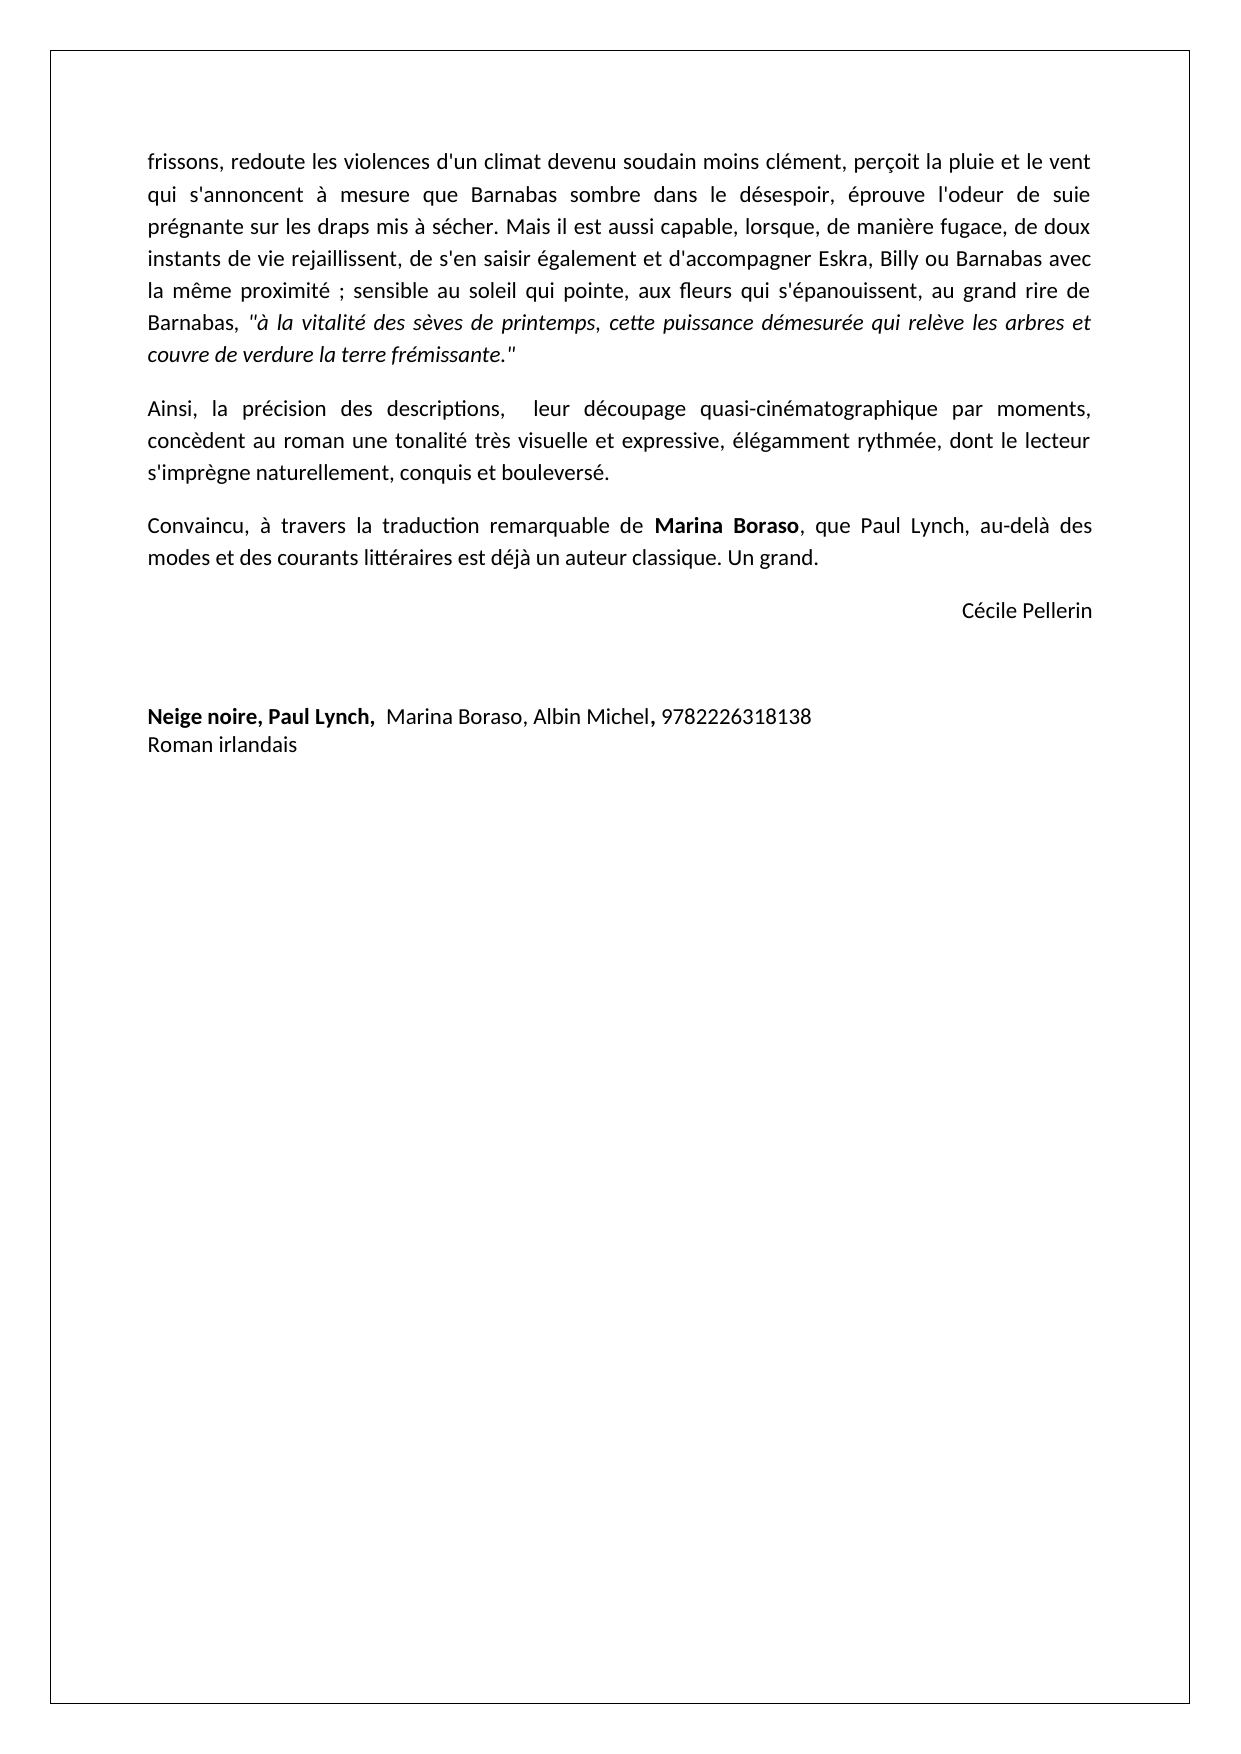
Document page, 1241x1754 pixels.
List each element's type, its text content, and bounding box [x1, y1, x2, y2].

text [147, 147, 1093, 369]
text Ainsi, la précision des descriptions, leur découpage quasi-cinématographique par moments, concèdent au roman une tonalité très visuelle et expressive, élégamment rythmée, dont le lecteur s'imprègne naturellement, conquis et bouleversé. [147, 394, 1093, 486]
text Convaincu, à travers la traduction remarquable de Marina Boraso, que Paul Lynch, au-delà des modes et des courants littéraires est déjà un auteur classique. Un grand. [147, 511, 1093, 571]
text Cécile Pellerin [147, 596, 1093, 624]
text Neige noire, Paul Lynch, Marina Boraso, Albin Michel, 9782226318138 [147, 702, 1093, 730]
text Roman irlandais [147, 730, 1093, 758]
